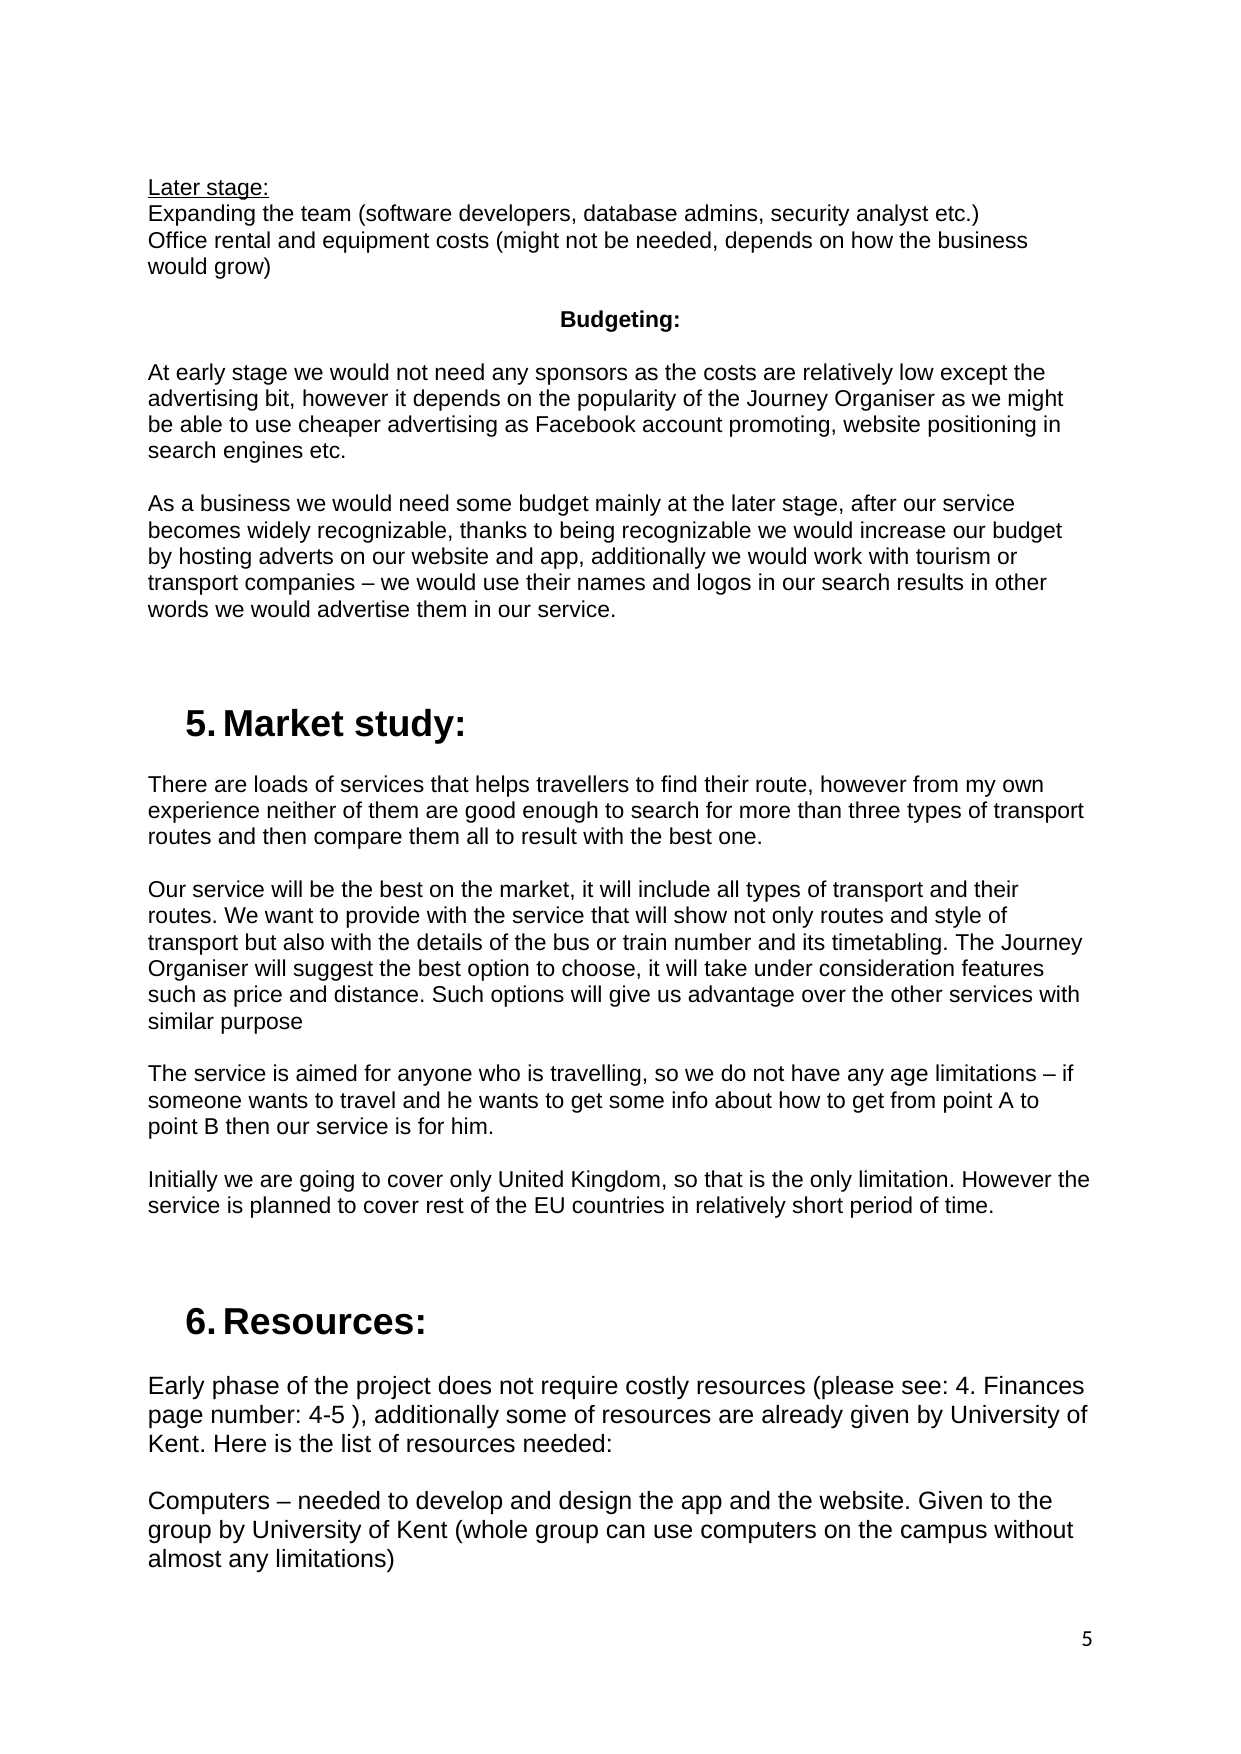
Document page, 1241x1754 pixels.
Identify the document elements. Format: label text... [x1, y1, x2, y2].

text The service is aimed for anyone who is travelling, so we do not have any age limitations – if someone wants to travel and he wants to get some info about how to get from point A to point B then our service is for him. [148, 1060, 1093, 1139]
text There are loads of services that helps travellers to find their route, however from my own experience neither of them are good enough to search for more than three types of transport routes and then compare them all to result with the best one. [148, 771, 1093, 849]
list Market study: [185, 701, 1093, 744]
text Initially we are going to cover only United Kingdom, so that is the only limitation. However the service is planned to cover rest of the EU countries in relatively short period of time. [148, 1166, 1093, 1218]
text Office rental and equipment costs (might not be needed, depends on how the business would grow) [148, 227, 1093, 279]
text Later stage: [148, 174, 1093, 200]
text Early phase of the project does not require costly resources (please see: 4. Finances page number: 4-5 ), additionally some of resources are already given by University of Kent. Here is the list of resources needed: [148, 1371, 1093, 1457]
text Budgeting: [148, 306, 1093, 332]
text As a business we would need some budget mainly at the later stage, after our service becomes widely recognizable, thanks to being recognizable we would increase our budget by hosting adverts on our website and app, additionally we would work with tourism or transport companies – we would use their names and logos in our search results in other words we would advertise them in our service. [148, 490, 1093, 622]
text At early stage we would not need any sponsors as the costs are relatively low except the advertising bit, however it depends on the popularity of the Journey Organiser as we might be able to use cheaper advertising as Facebook account promoting, website positioning in search engines etc. [148, 358, 1093, 464]
text Computers – needed to develop and design the app and the website. Given to the group by University of Kent (whole group can use computers on the campus without almost any limitations) [148, 1486, 1093, 1572]
text Our service will be the best on the market, it will include all types of transport and their routes. We want to provide with the service that will show not only routes and style of transport but also with the details of the bus or train number and its timetabling. The Journey Organiser will suggest the best option to choose, it will take under consideration features such as price and distance. Such options will give us advantage over the other services with similar purpose [148, 876, 1093, 1034]
list Resources: [185, 1299, 1093, 1342]
text Expanding the team (software developers, database admins, security analyst etc.) [148, 200, 1093, 227]
